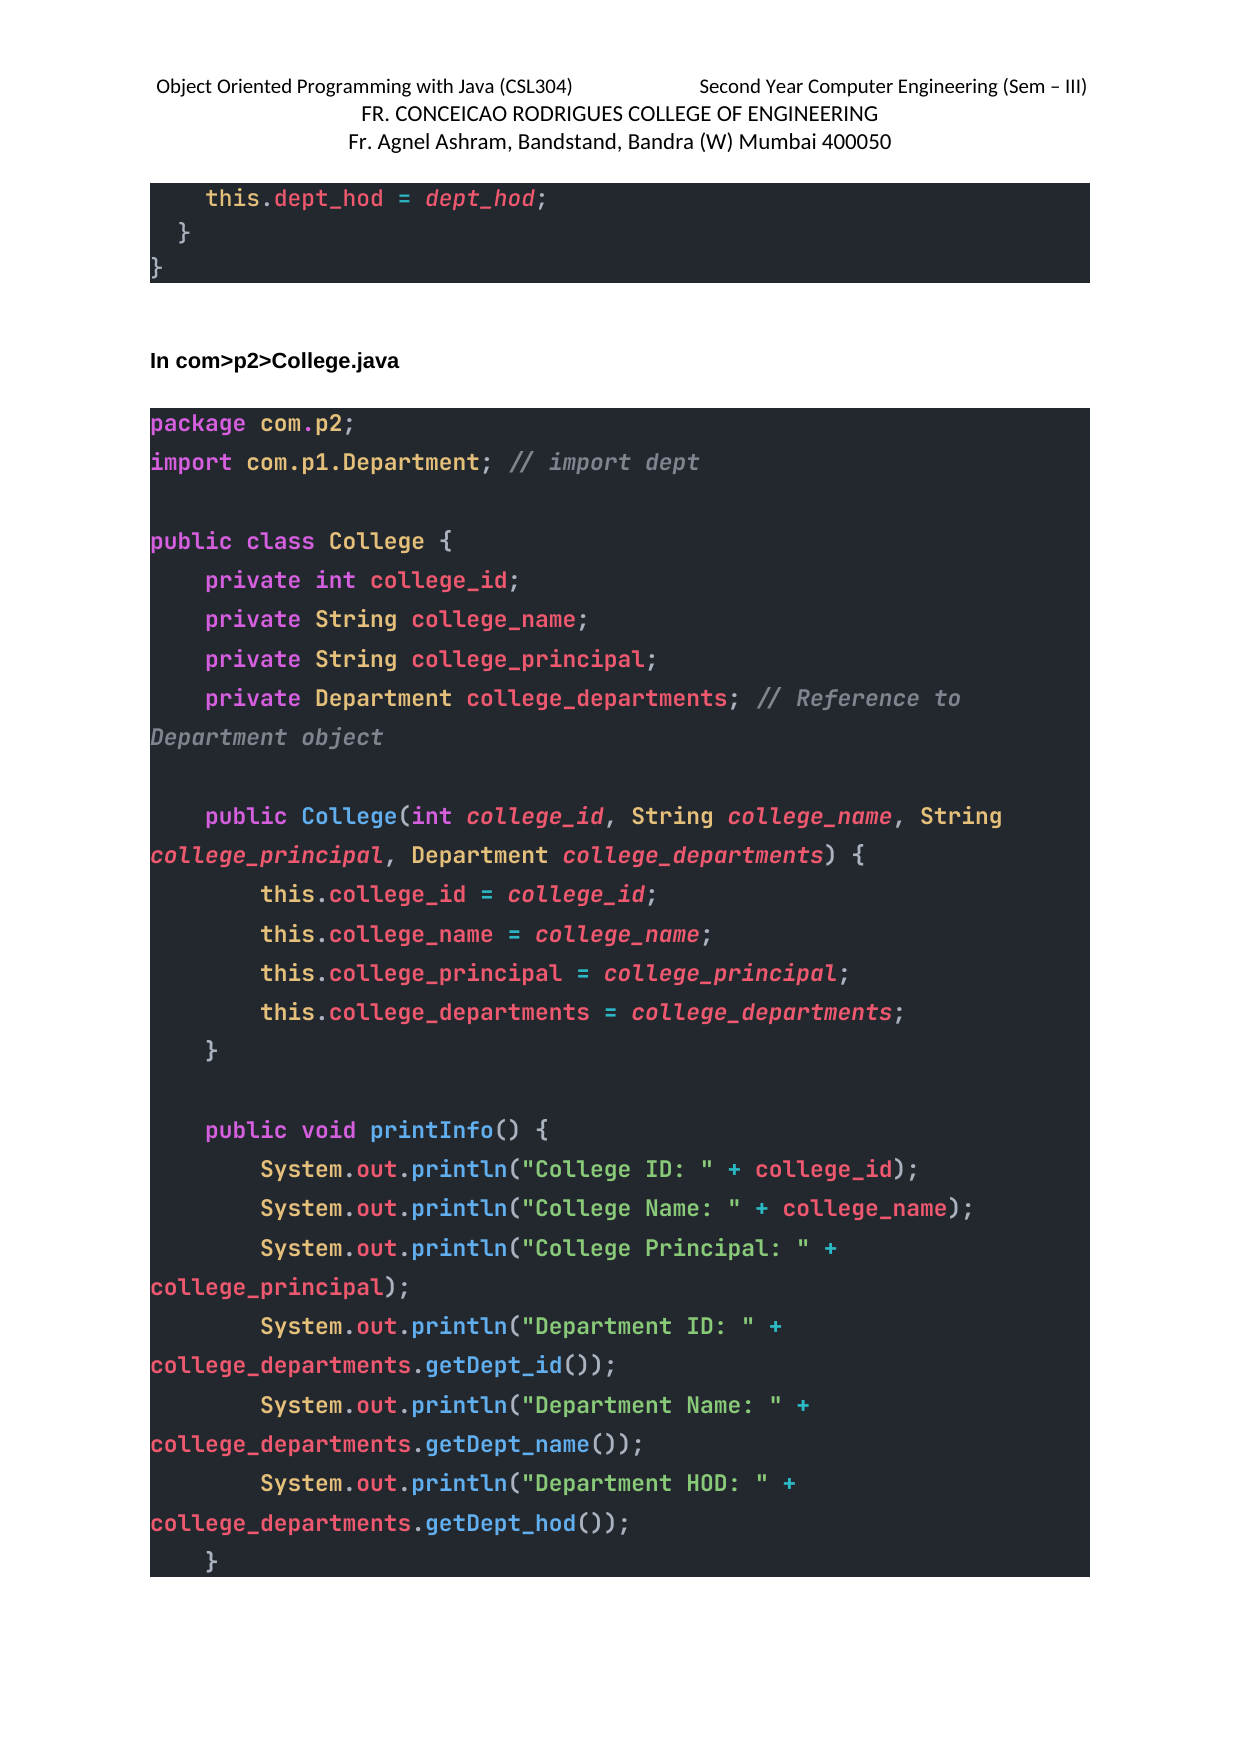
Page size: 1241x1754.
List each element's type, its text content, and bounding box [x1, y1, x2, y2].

text package com.p2; [150, 408, 1090, 438]
text } [150, 1036, 1090, 1067]
text public void printInfo() { [150, 1115, 1090, 1145]
text System.out.println("Department ID: " + college_departments.getDept_id()); [150, 1311, 1090, 1381]
text public College(int college_id, String college_name, String college_principal, Department college_departments) { [150, 801, 1090, 870]
text System.out.println("College Name: " + college_name); [150, 1193, 1090, 1224]
text System.out.println("Department HOD: " + college_departments.getDept_hod()); [150, 1468, 1090, 1538]
text } [150, 1547, 1090, 1577]
text import com.p1.Department; // import dept [150, 447, 1090, 478]
text public class College { [150, 526, 1090, 556]
text private int college_id; [150, 565, 1090, 595]
text In com>p2>College.java [150, 348, 1090, 373]
text private String college_principal; [150, 644, 1090, 674]
text this.college_id = college_id; [150, 879, 1090, 909]
text System.out.println("Department Name: " + college_departments.getDept_name()); [150, 1390, 1090, 1459]
text private String college_name; [150, 604, 1090, 635]
text private Department college_departments; // Reference to Department object [150, 683, 1090, 752]
text System.out.println("College Principal: " + college_principal); [150, 1233, 1090, 1302]
text } [150, 218, 1090, 248]
text System.out.println("College ID: " + college_id); [150, 1154, 1090, 1184]
text this.college_principal = college_principal; [150, 958, 1090, 988]
text this.college_departments = college_departments; [150, 997, 1090, 1027]
text this.college_name = college_name; [150, 919, 1090, 949]
text this.dept_hod = dept_hod; [150, 183, 1090, 213]
text } [150, 253, 1090, 283]
